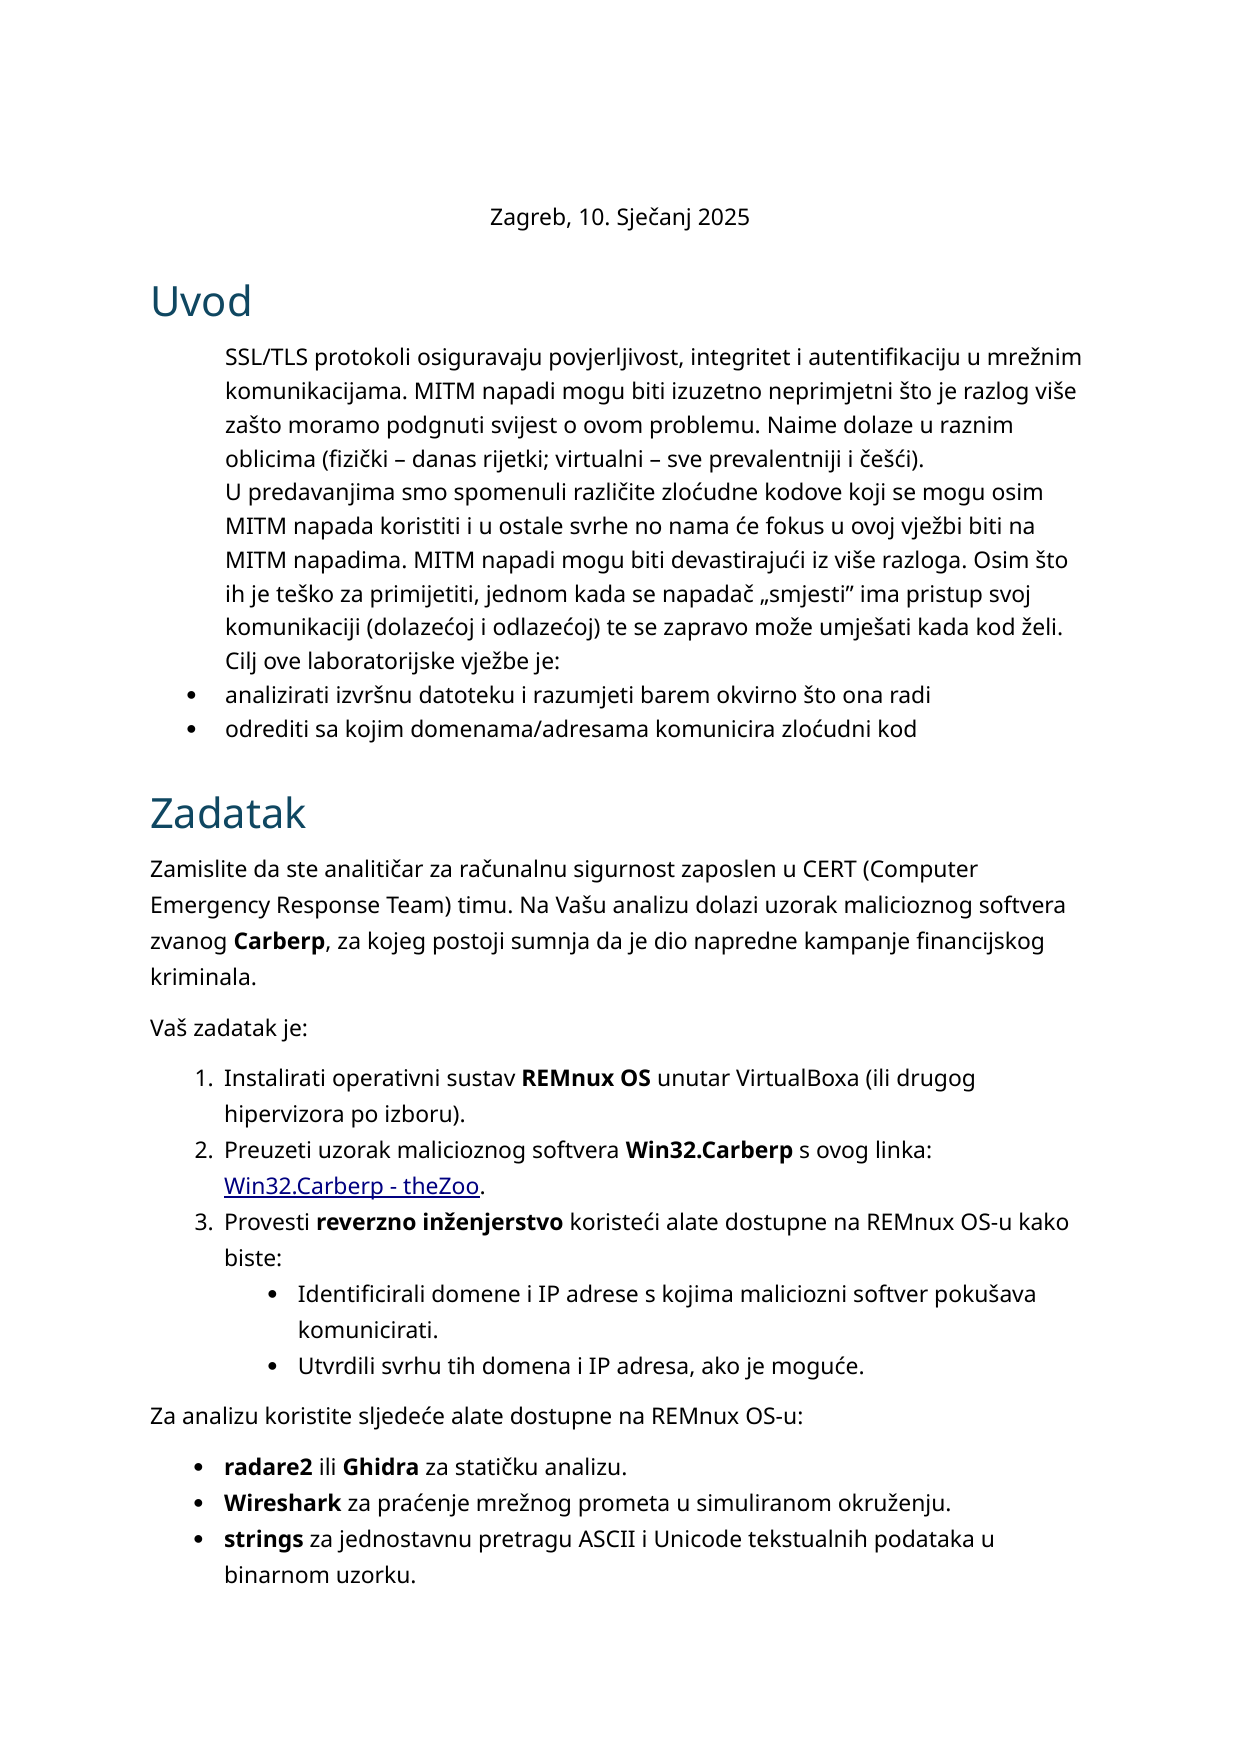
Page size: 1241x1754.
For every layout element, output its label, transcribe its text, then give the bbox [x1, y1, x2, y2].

subtitle Zadatak [150, 784, 1090, 841]
list SSL/TLS protokoli osiguravaju povjerljivost, integritet i autentifikaciju u mrežnim komunikacijama. MITM napadi mogu biti izuzetno neprimjetni što je razlog više zašto moramo podgnuti svijest o ovom problemu. Naime dolaze u raznim oblicima (fizički – danas rijetki; virtualni – sve prevalentniji i češći). [225, 341, 1090, 474]
list Instalirati operativni sustav REMnux OS unutar VirtualBoxa (ili drugog hipervizora po izboru). [194, 1062, 1090, 1129]
list Cilj ove laboratorijske vježbe je: [225, 645, 1090, 676]
list Wireshark za praćenje mrežnog prometa u simuliranom okruženju. [194, 1487, 1090, 1518]
text Za analizu koristite sljedeće alate dostupne na REMnux OS-u: [150, 1400, 1090, 1431]
list odrediti sa kojim domenama/adresama komunicira zloćudni kod [187, 712, 1090, 744]
list strings za jednostavnu pretragu ASCII i Unicode tekstualnih podataka u binarnom uzorku. [194, 1523, 1090, 1590]
text Vaš zadatak je: [150, 1012, 1090, 1043]
text Zamislite da ste analitičar za računalnu sigurnost zaposlen u CERT (Computer Emergency Response Team) timu. Na Vašu analizu dolazi uzorak malicioznog softvera zvanog Carberp, za kojeg postoji sumnja da je dio napredne kampanje financijskog kriminala. [150, 853, 1090, 992]
list Preuzeti uzorak malicioznog softvera Win32.Carberp s ovog linka: Win32.Carberp - theZoo. [194, 1134, 1090, 1201]
list U predavanjima smo spomenuli različite zloćudne kodove koji se mogu osim MITM napada koristiti i u ostale svrhe no nama će fokus u ovoj vježbi biti na MITM napadima. MITM napadi mogu biti devastirajući iz više razloga. Osim što ih je teško za primijetiti, jednom kada se napadač „smjesti” ima pristup svoj komunikaciji (dolazećoj i odlazećoj) te se zapravo može umješati kada kod želi. [225, 476, 1090, 642]
list Provesti reverzno inženjerstvo koristeći alate dostupne na REMnux OS-u kako biste: [194, 1206, 1090, 1273]
subtitle Uvod [150, 272, 1090, 328]
list Identificirali domene i IP adrese s kojima maliciozni softver pokušava komunicirati. [268, 1278, 1090, 1345]
list radare2 ili Ghidra za statičku analizu. [194, 1451, 1090, 1482]
list analizirati izvršnu datoteku i razumjeti barem okvirno što ona radi [187, 679, 1090, 710]
list Utvrdili svrhu tih domena i IP adresa, ako je moguće. [268, 1350, 1090, 1381]
text Zagreb, 10. Sječanj 2025 [150, 200, 1090, 232]
